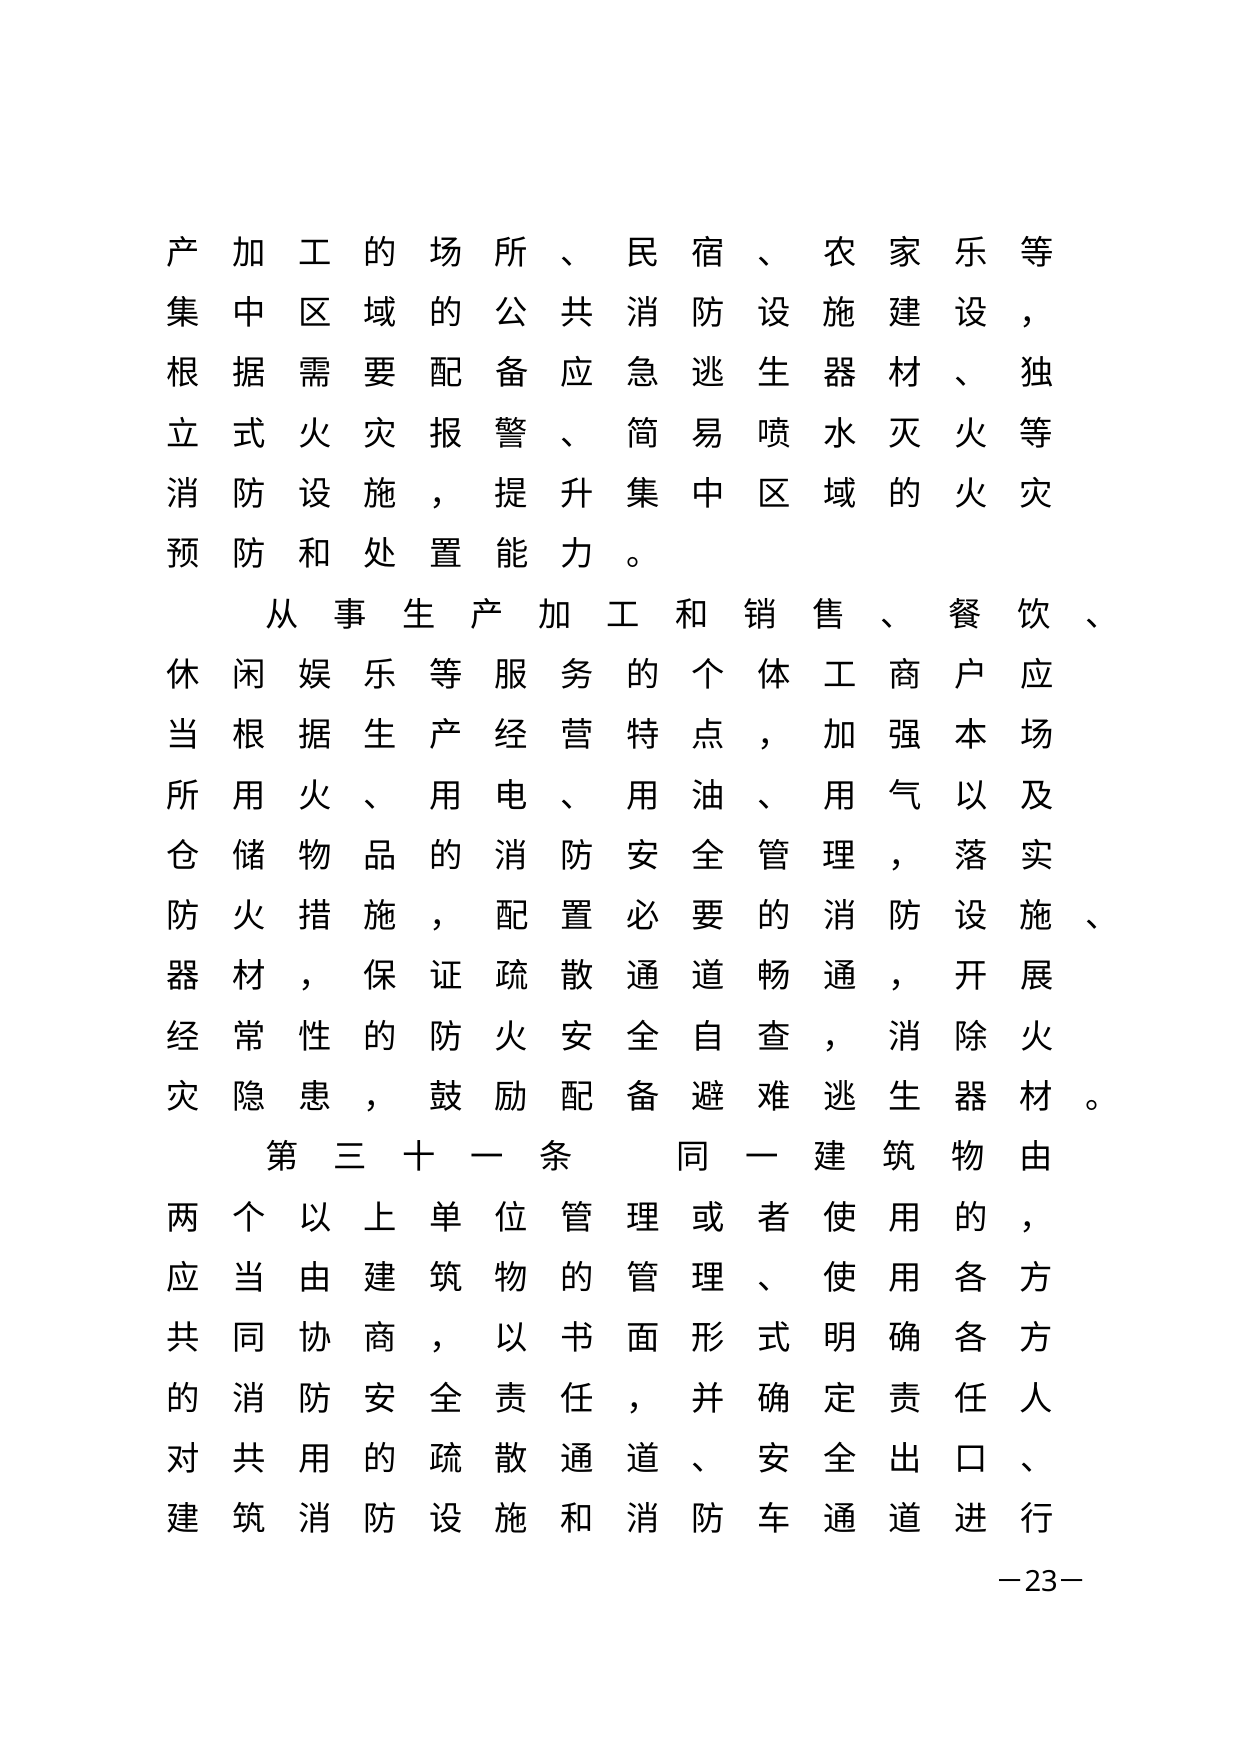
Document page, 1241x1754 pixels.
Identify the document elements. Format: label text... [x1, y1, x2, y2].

text 第三十条 县级人民政府、乡镇人民政府和街道办事处应当加强小型经营场所、从事家庭生产加工的场所、民宿、农家乐等集中区域的公共消防设施建设，根据需要配备应急逃生器材、独立式火灾报警、简易喷水灭火等消防设施，提升集中区域的火灾预防和处置能力。 [167, 219, 1085, 581]
text 第三十一条 同一建筑物由两个以上单位管理或者使用的，应当由建筑物的管理、使用各方共同协商，以书面形式明确各方的消防安全责任，并确定责任人对共用的疏散通道、安全出口、建筑消防设施和消防车通道进行统一管理。 [167, 1124, 1085, 1546]
text 从事生产加工和销售、餐饮、休闲娱乐等服务的个体工商户应当根据生产经营特点，加强本场所用火、用电、用油、用气以及仓储物品的消防安全管理，落实防火措施，配置必要的消防设施、器材，保证疏散通道畅通，开展经常性的防火安全自查，消除火灾隐患，鼓励配备避难逃生器材。 [167, 581, 1085, 1124]
